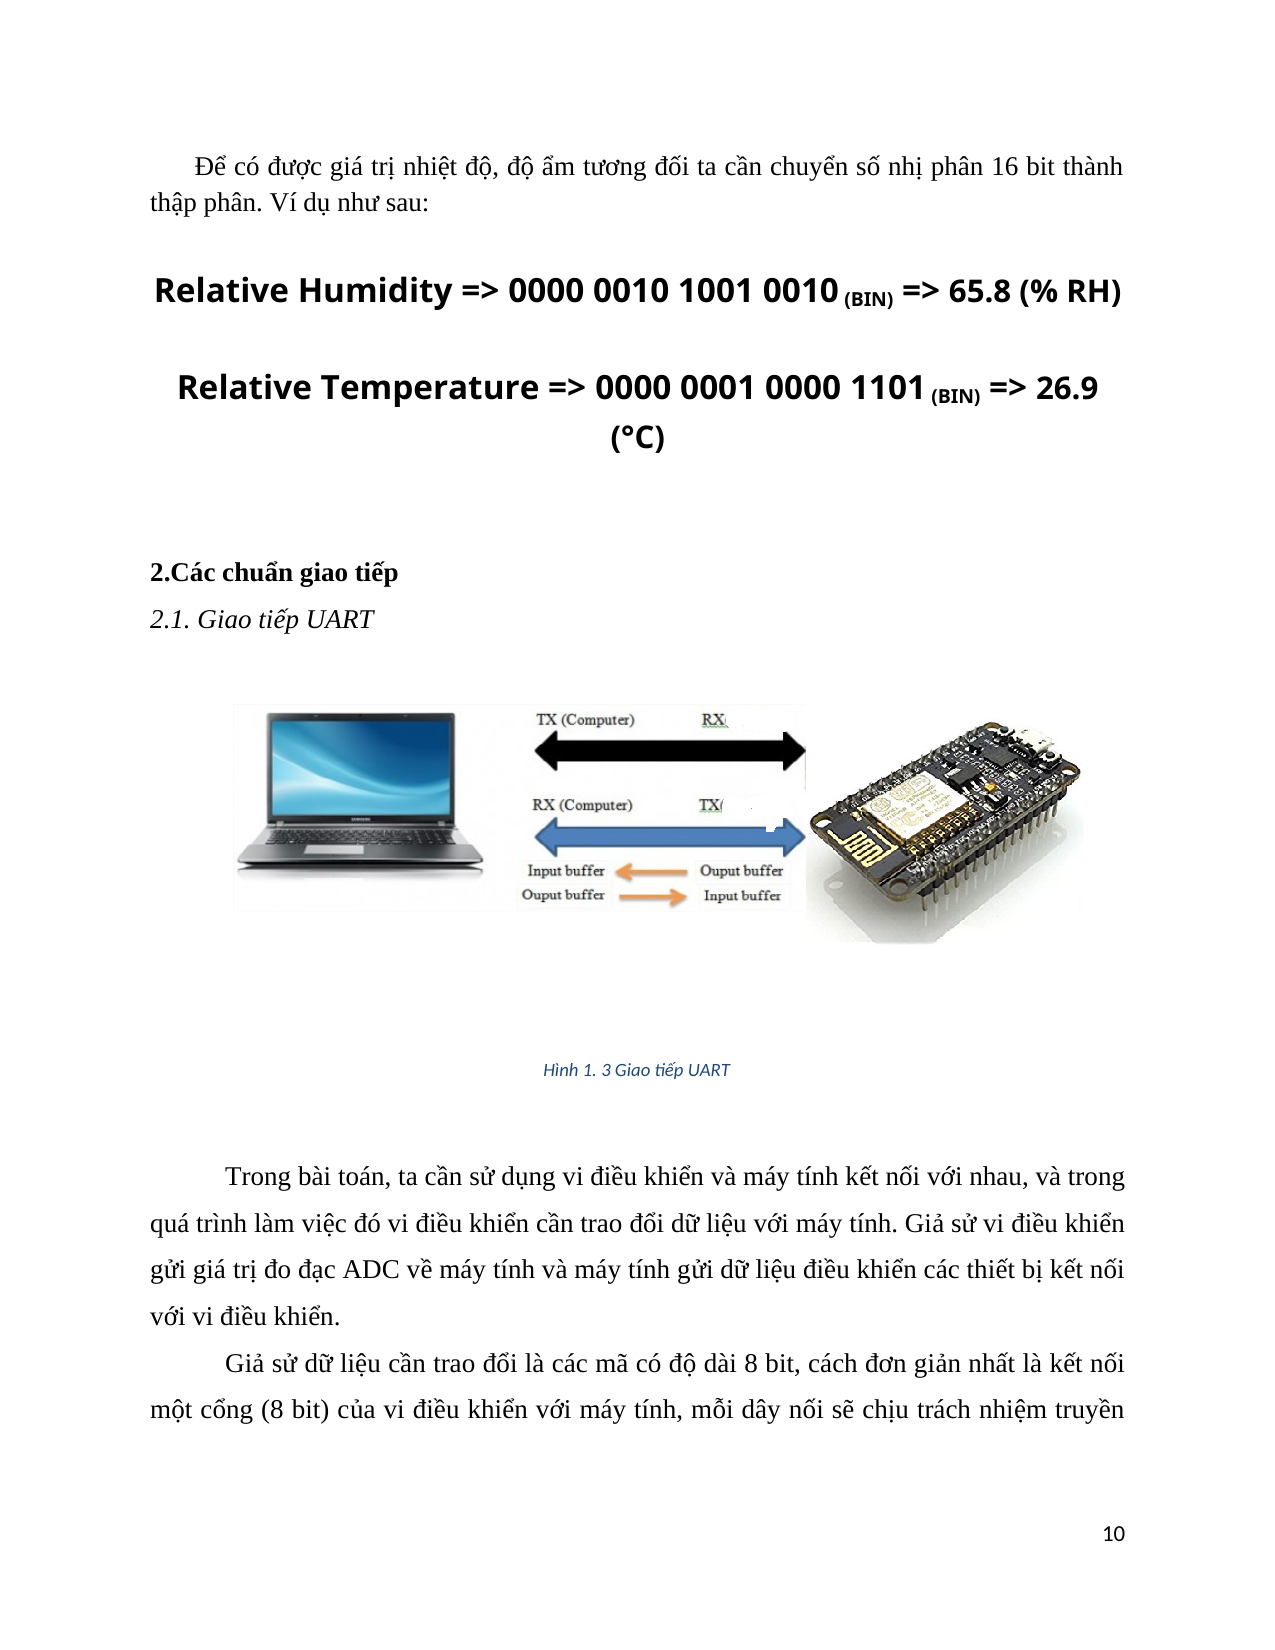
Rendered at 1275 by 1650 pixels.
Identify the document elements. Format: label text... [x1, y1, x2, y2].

text Để có được giá trị nhiệt độ, độ ẩm tương đối ta cần chuyển số nhị phân 16 bit thành thập phân. Ví dụ như sau: [150, 150, 1125, 217]
text 2.Các chuẩn giao tiếp [150, 556, 1125, 587]
text Relative Humidity => 0000 0010 1001 0010 (BIN) => 65.8 (% RH) [150, 266, 1125, 312]
text Hình 1. 3 Giao tiếp UART [150, 1058, 1125, 1081]
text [150, 1347, 1125, 1425]
text 2.1. Giao tiếp UART [150, 603, 1125, 634]
text Trong bài toán, ta cần sử dụng vi điều khiển và máy tính kết nối với nhau, và trong quá trình làm việc đó vi điều khiển cần trao đổi dữ liệu với máy tính. Giả sử vi điều khiển gửi giá trị đo đạc ADC về máy tính và máy tính gửi dữ liệu điều khiển các thiết bị kết nối với vi điều khiển. [150, 1160, 1125, 1331]
picture [225, 696, 1114, 1045]
text Relative Temperature => 0000 0001 0000 1101 (BIN) => 26.9 (°C) [150, 364, 1125, 458]
